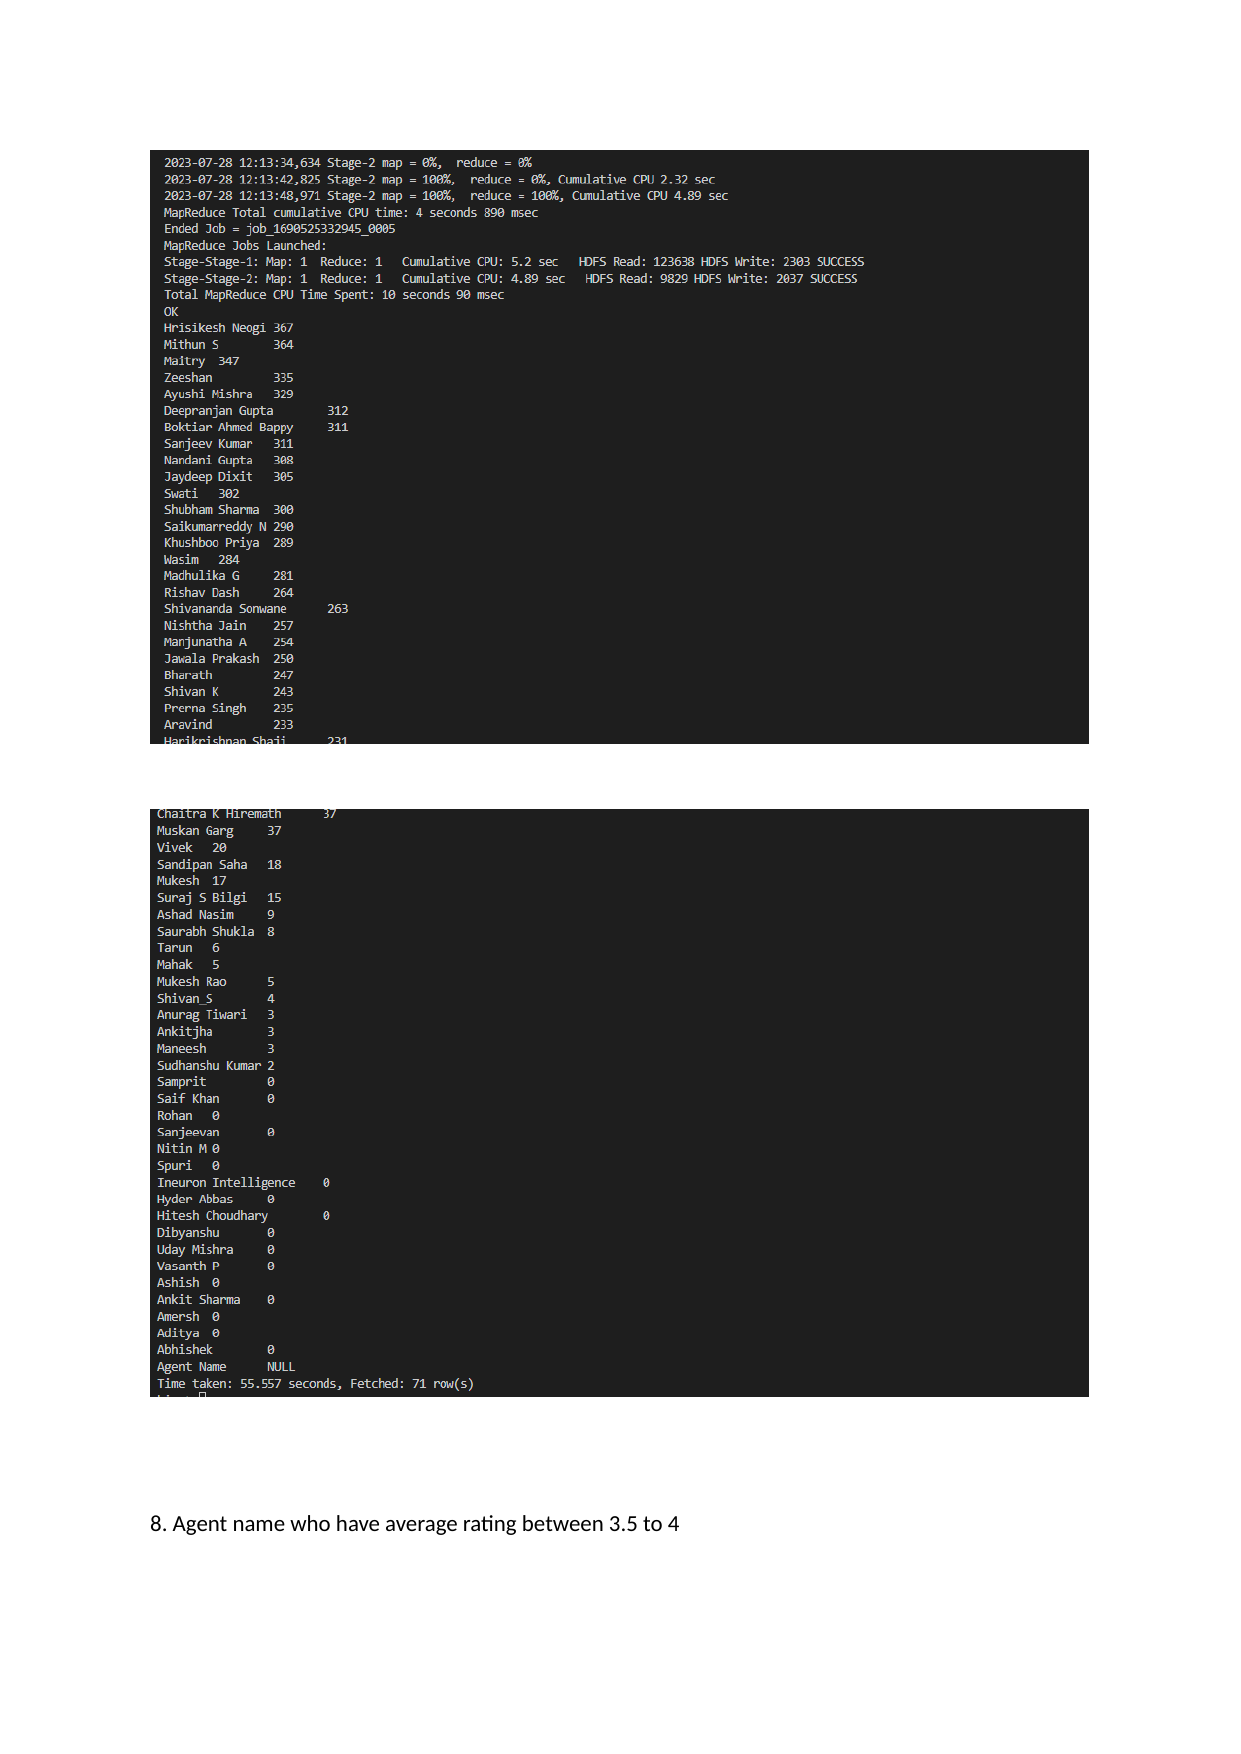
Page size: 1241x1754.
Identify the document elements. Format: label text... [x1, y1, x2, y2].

picture [150, 150, 1089, 744]
text 8. Agent name who have average rating between 3.5 to 4 [150, 1509, 1090, 1538]
picture [150, 809, 1089, 1397]
